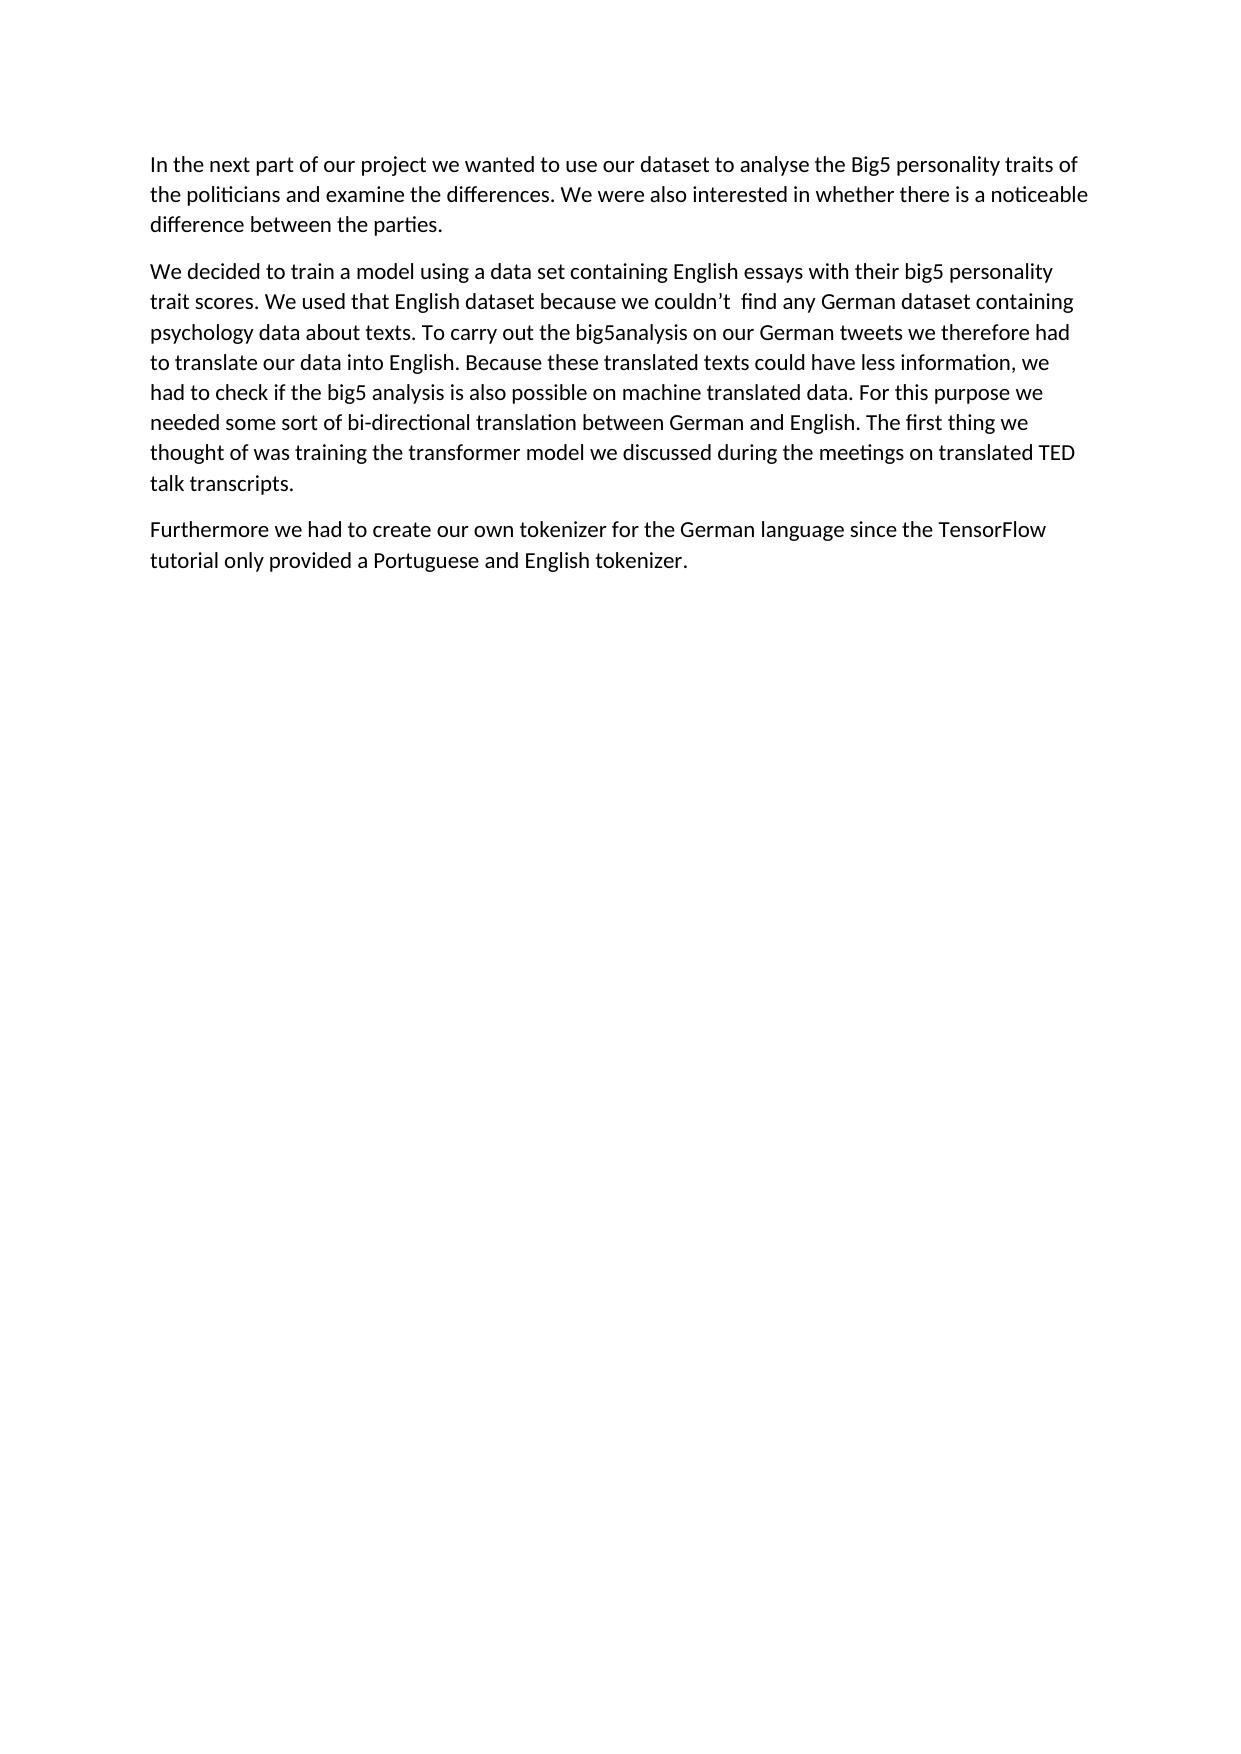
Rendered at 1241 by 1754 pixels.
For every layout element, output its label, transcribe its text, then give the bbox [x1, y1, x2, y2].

text Furthermore we had to create our own tokenizer for the German language since the TensorFlow tutorial only provided a Portuguese and English tokenizer. [150, 516, 1090, 574]
text In the next part of our project we wanted to use our dataset to analyse the Big5 personality traits of the politicians and examine the differences. We were also interested in whether there is a noticeable difference between the parties. [150, 150, 1090, 238]
text We decided to train a model using a data set containing English essays with their big5 personality trait scores. We used that English dataset because we couldn’t find any German dataset containing psychology data about texts. To carry out the big5analysis on our German tweets we therefore had to translate our data into English. Because these translated texts could have less information, we had to check if the big5 analysis is also possible on machine translated data. For this purpose we needed some sort of bi-directional translation between German and English. The first thing we thought of was training the transformer model we discussed during the meetings on translated TED talk transcripts. [150, 257, 1090, 497]
